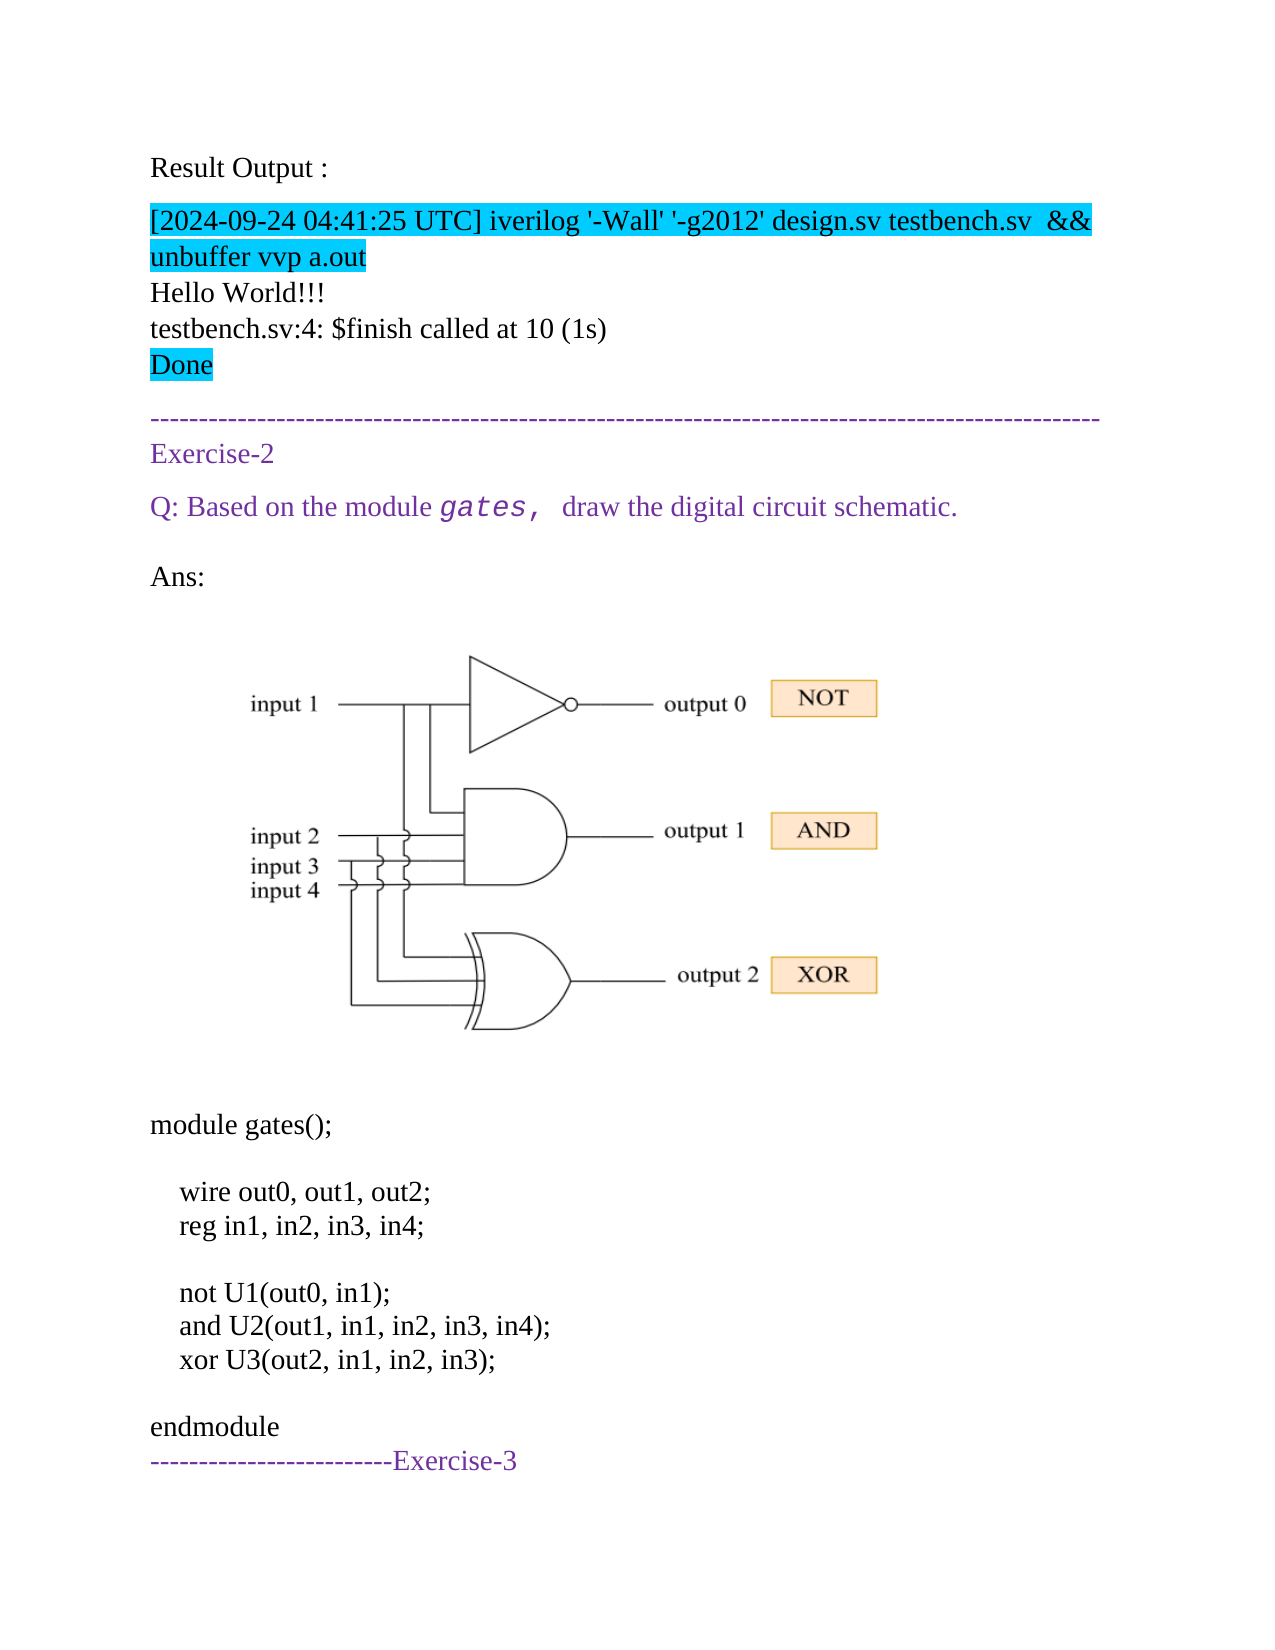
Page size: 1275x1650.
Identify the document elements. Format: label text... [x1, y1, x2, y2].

text [2024-09-24 04:41:25 UTC] iverilog '-Wall' '-g2012' design.sv testbench.sv && unbuffer vvp a.out Hello World!!! testbench.sv:4: $finish called at 10 (1s) Done [150, 203, 1125, 381]
text xor U3(out2, in1, in2, in3); [150, 1342, 1125, 1376]
picture [150, 592, 1008, 1108]
text Q: Based on the module gates, draw the digital circuit schematic. [150, 489, 1125, 525]
text Result Output : [150, 150, 1125, 183]
text reg in1, in2, in3, in4; [150, 1208, 1125, 1241]
text -------------------------Exercise-3 [150, 1443, 1125, 1476]
text not U1(out0, in1); [150, 1275, 1125, 1308]
text wire out0, out1, out2; [150, 1174, 1125, 1208]
text Ans: [150, 559, 1125, 592]
text --------------------------------------------------------------------------------------------------Exercise-2 [150, 400, 1125, 470]
text module gates(); [150, 1107, 1125, 1141]
text and U2(out1, in1, in2, in3, in4); [150, 1308, 1125, 1342]
text endmodule [150, 1409, 1125, 1443]
